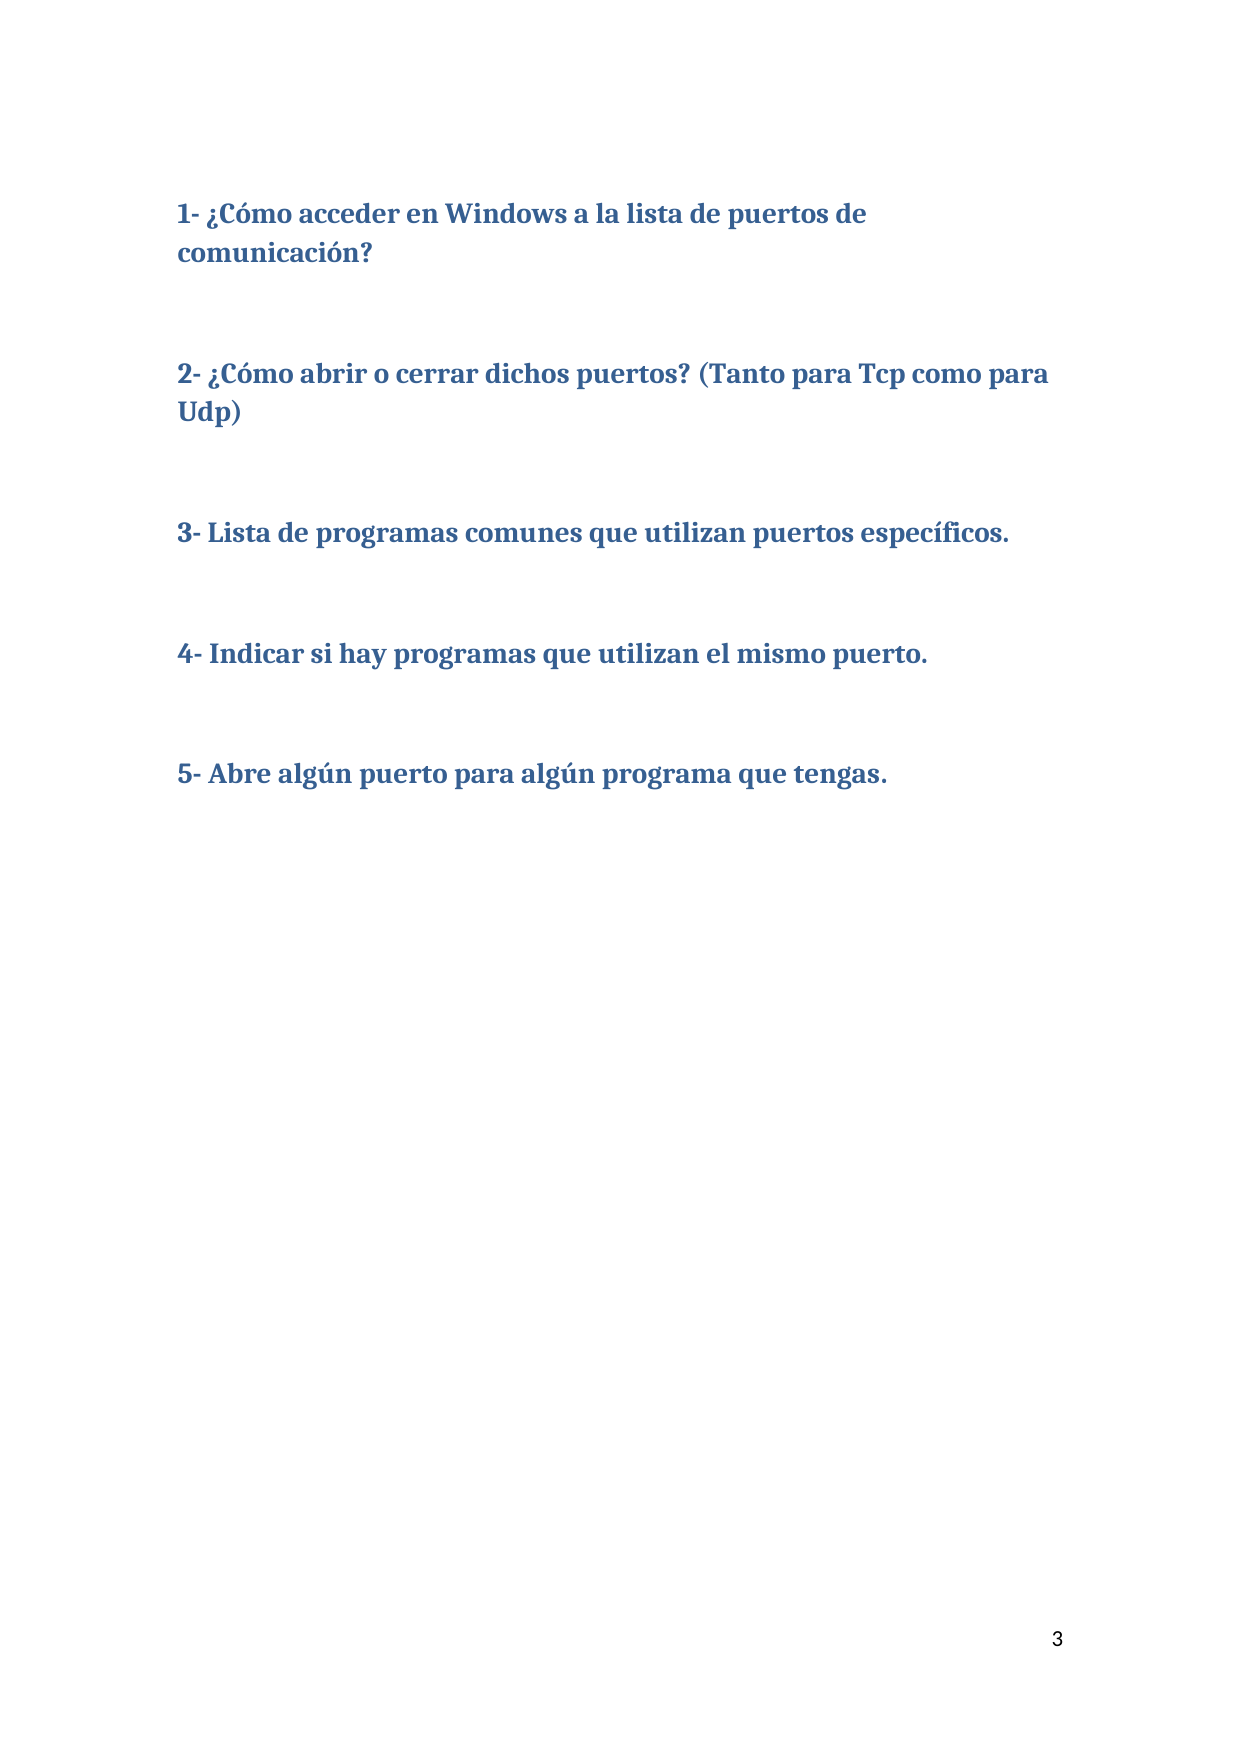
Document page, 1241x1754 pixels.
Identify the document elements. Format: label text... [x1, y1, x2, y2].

subtitle 4- Indicar si hay programas que utilizan el mismo puerto. [177, 637, 1063, 670]
subtitle 2- ¿Cómo abrir o cerrar dichos puertos? (Tanto para Tcp como para Udp) [177, 357, 1063, 429]
subtitle 3- Lista de programas comunes que utilizan puertos específicos. [177, 516, 1063, 550]
subtitle 5- Abre algún puerto para algún programa que tengas. [177, 758, 1063, 791]
subtitle 1- ¿Cómo acceder en Windows a la lista de puertos de comunicación? [177, 198, 1063, 270]
